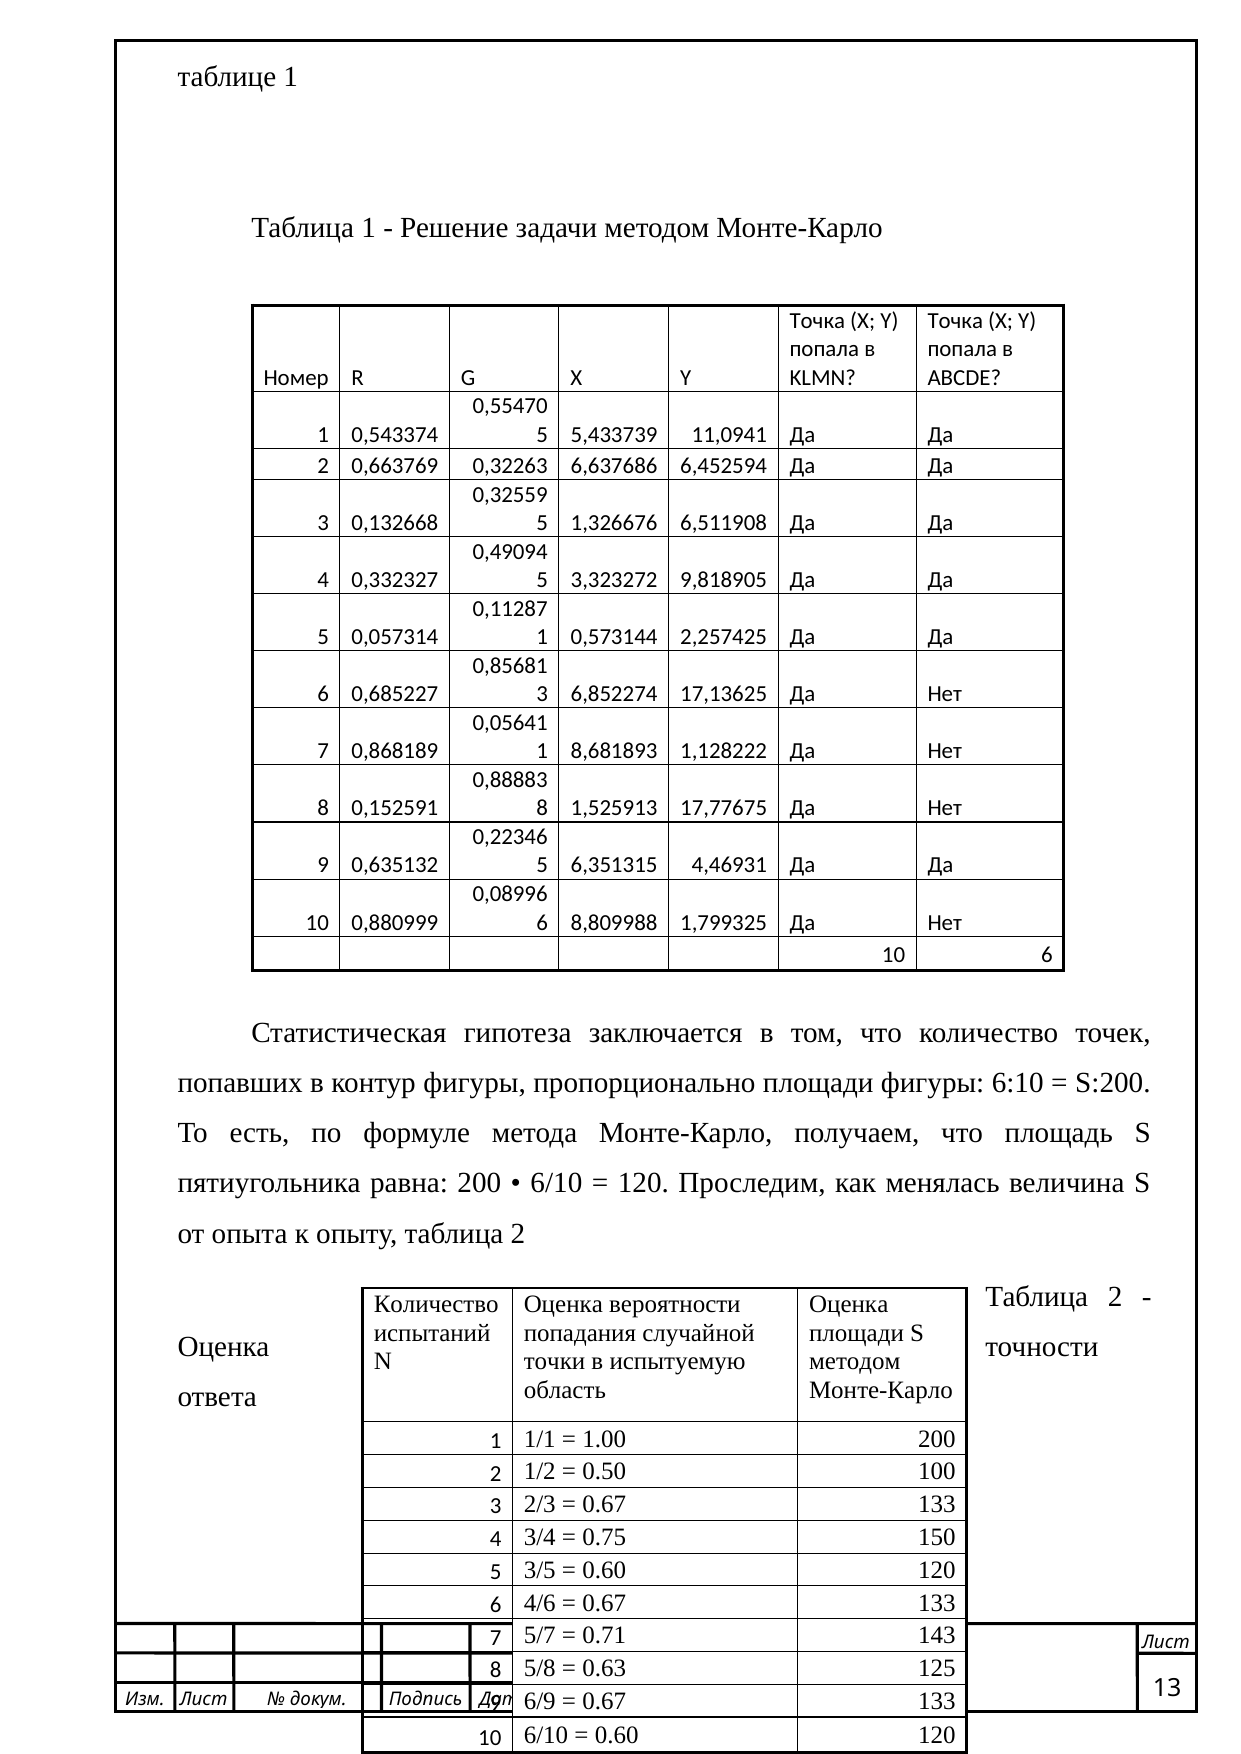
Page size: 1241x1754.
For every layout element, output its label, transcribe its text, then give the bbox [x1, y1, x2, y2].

table_cell 6 [364, 1586, 512, 1618]
table_cell 6,351315 [559, 823, 668, 878]
table_cell 4 [364, 1521, 512, 1552]
table_cell 7 [254, 708, 339, 764]
table_header Номер [254, 307, 339, 391]
table_cell Да [779, 765, 916, 821]
table_header Точка (X; Y) попала в ABCDE? [917, 307, 1062, 391]
table_cell 2,257425 [669, 594, 778, 650]
table_cell 5/7 = 0.71 [513, 1619, 797, 1651]
table_header Точка (X; Y) попала в KLMN? [779, 307, 916, 391]
table_cell 8 [254, 765, 339, 821]
table_cell 6,637686 [559, 449, 668, 479]
table_cell Да [779, 449, 916, 479]
table_cell 0,32263 [450, 449, 558, 479]
table_cell 5 [364, 1554, 512, 1585]
table_cell 9 [254, 823, 339, 878]
table_cell 0,888838 [450, 765, 558, 821]
table_cell Да [779, 594, 916, 650]
table_cell 1 [254, 392, 339, 448]
table_cell 0,332327 [340, 537, 449, 593]
table_cell 133 [798, 1685, 965, 1716]
table_cell Да [917, 823, 1062, 878]
table_cell 150 [798, 1521, 965, 1552]
table_cell 133 [798, 1488, 965, 1519]
table_cell 0,057314 [340, 594, 449, 650]
table_cell 5/8 = 0.63 [513, 1652, 797, 1684]
table_cell 6/10 = 0.60 [513, 1718, 797, 1751]
table_cell Да [917, 392, 1062, 448]
table_cell 0,543374 [340, 392, 449, 448]
table_cell 1/1 = 1.00 [513, 1422, 797, 1454]
table_cell Да [779, 480, 916, 536]
table_cell 2 [364, 1455, 512, 1487]
table_cell 6,452594 [669, 449, 778, 479]
table_cell 10 [364, 1718, 512, 1751]
table_header Оценка вероятности попадания случайной точки в испытуемую область [513, 1289, 797, 1421]
table_cell 4/6 = 0.67 [513, 1586, 797, 1618]
table_cell 6,852274 [559, 651, 668, 707]
table_cell Да [917, 480, 1062, 536]
table_cell [669, 937, 778, 968]
table_cell 4 [254, 537, 339, 593]
table_cell [340, 937, 449, 968]
table_cell 2/3 = 0.67 [513, 1488, 797, 1519]
table_cell 120 [798, 1554, 965, 1585]
table_cell 0,868189 [340, 708, 449, 764]
table_cell 0,573144 [559, 594, 668, 650]
table_header Количество испытаний N [364, 1289, 512, 1421]
table_cell Нет [917, 880, 1062, 936]
table_cell Да [917, 594, 1062, 650]
table_cell 0,089966 [450, 880, 558, 936]
table_cell 9 [364, 1685, 512, 1716]
table_cell 10 [254, 880, 339, 936]
table_cell 1/2 = 0.50 [513, 1455, 797, 1487]
table_cell 0,554705 [450, 392, 558, 448]
table_cell 1,525913 [559, 765, 668, 821]
table_cell 120 [798, 1718, 965, 1751]
table_cell 4,46931 [669, 823, 778, 878]
table_cell 1 [364, 1422, 512, 1454]
table_cell 6 [917, 937, 1062, 968]
table_cell Да [779, 880, 916, 936]
table_cell Да [779, 537, 916, 593]
table_cell 0,056411 [450, 708, 558, 764]
table_cell 0,132668 [340, 480, 449, 536]
table_cell 3 [364, 1488, 512, 1519]
table_cell 1,326676 [559, 480, 668, 536]
table_cell 8 [364, 1652, 512, 1684]
table_cell 3,323272 [559, 537, 668, 593]
table_cell Нет [917, 708, 1062, 764]
table_cell 125 [798, 1652, 965, 1684]
table_cell 8,809988 [559, 880, 668, 936]
table_cell 2 [254, 449, 339, 479]
table_cell [450, 937, 558, 968]
table_cell 143 [798, 1619, 965, 1651]
table_cell 0,223465 [450, 823, 558, 878]
table_cell 133 [798, 1586, 965, 1618]
table_cell [559, 937, 668, 968]
table_cell 0,112871 [450, 594, 558, 650]
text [177, 59, 1152, 93]
text Таблица 2 - Оценка точности ответа [177, 1279, 1152, 1413]
table_header R [340, 307, 449, 391]
table_cell 3/5 = 0.60 [513, 1554, 797, 1585]
table_cell [254, 937, 339, 968]
text Статистическая гипотеза заключается в том, что количество точек, попавших в контур фигуры, пропорционально площади фигуры: 6:10 = S:200. То есть, по формуле метода Монте-Карло, получаем, что площадь S пятиугольника равна: 200 • 6/10 = 120. Проследим, как менялась величина S от опыта к опыту, таблица 2 [177, 1015, 1152, 1249]
table_header Y [669, 307, 778, 391]
table_cell Да [917, 537, 1062, 593]
table_cell 0,152591 [340, 765, 449, 821]
table_cell 6 [254, 651, 339, 707]
table_cell 3/4 = 0.75 [513, 1521, 797, 1552]
table_cell 17,77675 [669, 765, 778, 821]
table_cell 0,490945 [450, 537, 558, 593]
table_cell Да [779, 651, 916, 707]
table_cell Да [779, 392, 916, 448]
table_cell 0,685227 [340, 651, 449, 707]
table_cell 200 [798, 1422, 965, 1454]
table_cell Да [779, 708, 916, 764]
table_cell Нет [917, 765, 1062, 821]
table_cell 0,856813 [450, 651, 558, 707]
table_cell 11,0941 [669, 392, 778, 448]
table_cell 5,433739 [559, 392, 668, 448]
table_cell Нет [917, 651, 1062, 707]
table_cell 6/9 = 0.67 [513, 1685, 797, 1716]
table_cell 17,13625 [669, 651, 778, 707]
table_cell 1,799325 [669, 880, 778, 936]
table_cell Да [917, 449, 1062, 479]
table_cell 6,511908 [669, 480, 778, 536]
table_cell 0,663769 [340, 449, 449, 479]
table_cell 7 [364, 1619, 512, 1651]
table_cell 8,681893 [559, 708, 668, 764]
table_cell 10 [779, 937, 916, 968]
table_cell 5 [254, 594, 339, 650]
text Таблица 1 - Решение задачи методом Монте-Карло [177, 210, 1152, 243]
table_cell 0,325595 [450, 480, 558, 536]
table_cell 100 [798, 1455, 965, 1487]
table_cell 0,635132 [340, 823, 449, 878]
table_header G [450, 307, 558, 391]
table_cell 9,818905 [669, 537, 778, 593]
table_cell 0,880999 [340, 880, 449, 936]
table_cell Да [779, 823, 916, 878]
table_cell 3 [254, 480, 339, 536]
table_header Оценка площади S методом Монте-Карло [798, 1289, 965, 1421]
table_header X [559, 307, 668, 391]
table_cell 1,128222 [669, 708, 778, 764]
